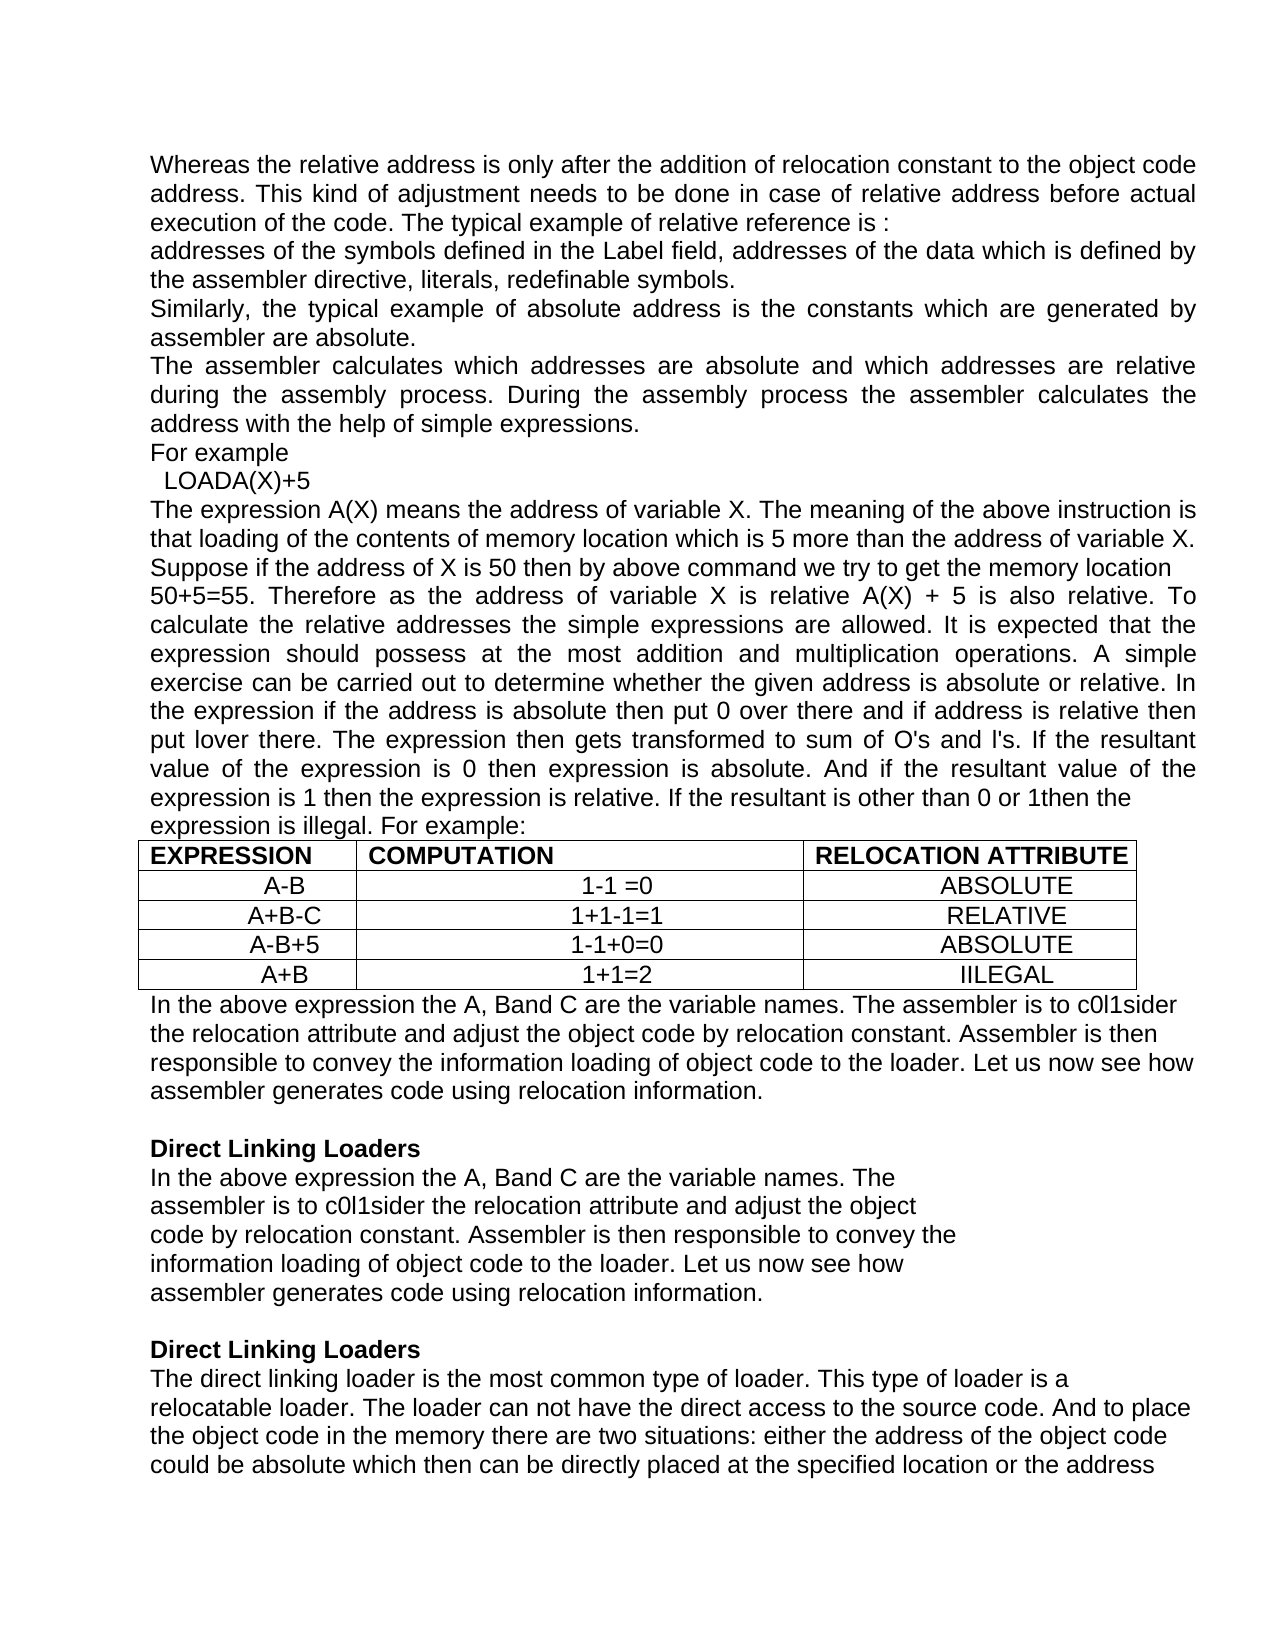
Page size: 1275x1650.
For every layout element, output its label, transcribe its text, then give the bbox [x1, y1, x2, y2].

text In the above expression the A, Band C are the variable names. The [150, 1162, 1198, 1191]
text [150, 150, 1198, 236]
text 50+5=55. Therefore as the address of variable X is relative A(X) + 5 is also relative. To calculate the relative addresses the simple expressions are allowed. It is expected that the expression should possess at the most addition and multiplication operations. A simple exercise can be carried out to determine whether the given address is absolute or relative. In the expression if the address is absolute then put 0 over there and if address is relative then put lover there. The expression then gets transformed to sum of O's and l's. If the resultant value of the expression is 0 then expression is absolute. And if the resultant value of the expression is 1 then the expression is relative. If the resultant is other than 0 or 1then the [150, 581, 1198, 811]
table_cell IILEGAL [804, 960, 1136, 989]
text Direct Linking Loaders [150, 1335, 1198, 1364]
table_cell A+B [139, 960, 356, 989]
text code by relocation constant. Assembler is then responsible to convey the [150, 1220, 1198, 1249]
text In the above expression the A, Band C are the variable names. The assembler is to c0l1sider the relocation attribute and adjust the object code by relocation constant. Assembler is then responsible to convey the information loading of object code to the loader. Let us now see how [150, 990, 1198, 1076]
table_cell ABSOLUTE [804, 930, 1136, 959]
text assembler is to c0l1sider the relocation attribute and adjust the object [150, 1191, 1198, 1220]
table_cell ABSOLUTE [804, 871, 1136, 899]
table_cell 1+1=2 [357, 960, 803, 989]
table_cell A-B+5 [139, 930, 356, 959]
text The direct linking loader is the most common type of loader. This type of loader is a relocatable loader. The loader can not have the direct access to the source code. And to place the object code in the memory there are two situations: either the address of the object code could be absolute which then can be directly placed at the specified location or the address [150, 1364, 1198, 1479]
text information loading of object code to the loader. Let us now see how [150, 1249, 1198, 1277]
table_cell 1+1-1=1 [357, 901, 803, 929]
text LOADA(X)+5 [150, 466, 1198, 495]
table_cell A-B [139, 871, 356, 899]
text assembler generates code using relocation information. [150, 1277, 1198, 1306]
text expression is illegal. For example: [150, 811, 1198, 840]
table_header RELOCATION ATTRIBUTE [804, 841, 1136, 870]
table_cell 1-1 =0 [357, 871, 803, 899]
table_cell A+B-C [139, 901, 356, 929]
text The expression A(X) means the address of variable X. The meaning of the above instruction is that loading of the contents of memory location which is 5 more than the address of variable X. Suppose if the address of X is 50 then by above command we try to get the memory location [150, 495, 1198, 581]
table_cell 1-1+0=0 [357, 930, 803, 959]
table_header COMPUTATION [357, 841, 803, 870]
text assembler generates code using relocation information. [150, 1076, 1198, 1105]
text For example [150, 437, 1198, 466]
text addresses of the symbols defined in the Label field, addresses of the data which is defined by the assembler directive, literals, redefinable symbols. [150, 236, 1198, 294]
table_cell RELATIVE [804, 901, 1136, 929]
text The assembler calculates which addresses are absolute and which addresses are relative during the assembly process. During the assembly process the assembler calculates the address with the help of simple expressions. [150, 351, 1198, 437]
text Similarly, the typical example of absolute address is the constants which are generated by assembler are absolute. [150, 294, 1198, 351]
text Direct Linking Loaders [150, 1134, 1198, 1162]
table_header EXPRESSION [139, 841, 356, 870]
